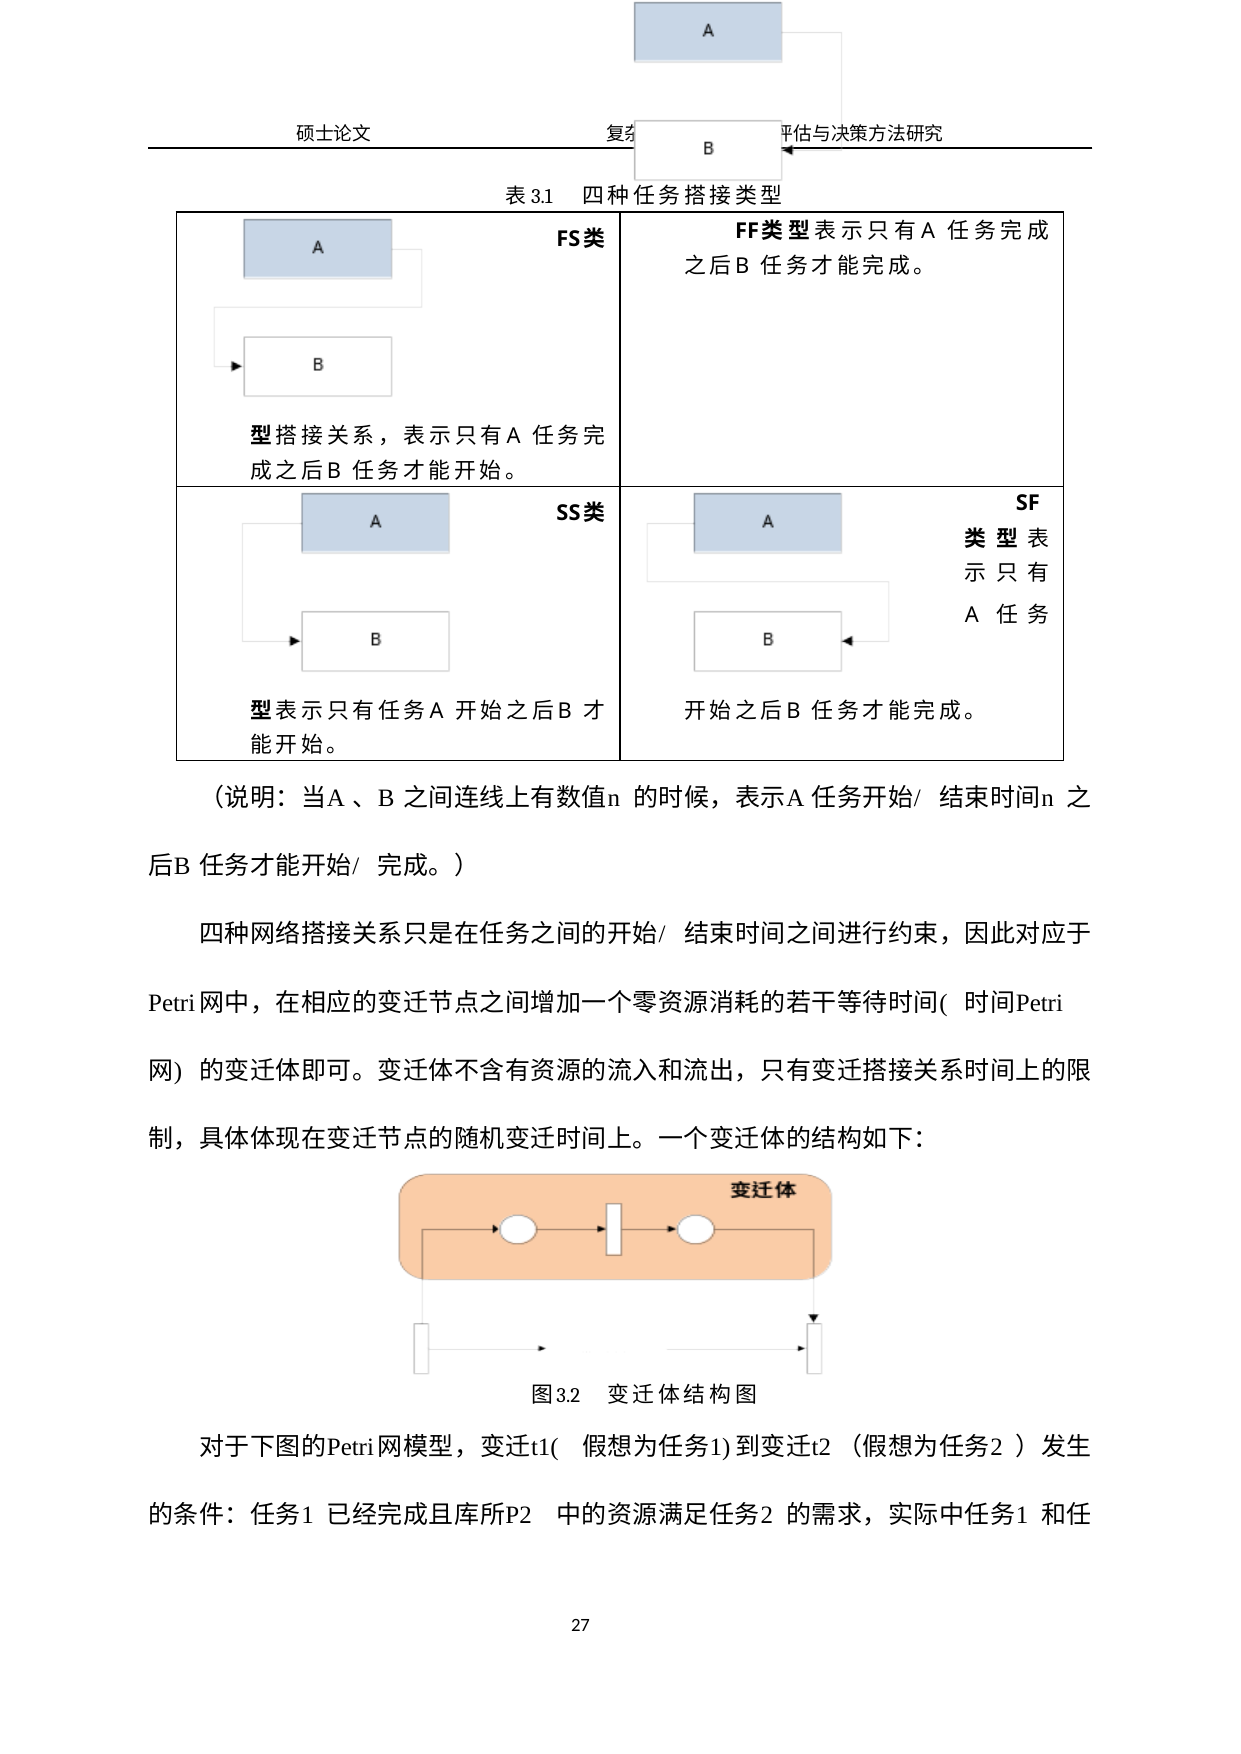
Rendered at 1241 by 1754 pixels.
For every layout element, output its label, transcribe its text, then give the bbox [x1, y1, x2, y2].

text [148, 1410, 1092, 1547]
text 图3.2 变迁体结构图 [198, 1376, 1092, 1410]
table_header FF类型表示只有A任务完成之后B任务才能完成。 [621, 213, 1063, 486]
text 表3.1 四种任务搭接类型 [148, 177, 1092, 211]
text 四种网络搭接关系只是在任务之间的开始/结束时间之间进行约束，因此对应于Petri网中，在相应的变迁节点之间增加一个零资源消耗的若干等待时间(时间Petri网)的变迁体即可。变迁体不含有资源的流入和流出，只有变迁搭接关系时间上的限制，具体体现在变迁节点的随机变迁时间上。一个变迁体的结构如下： [148, 898, 1092, 1171]
text （说明：当A、B之间连线上有数值n的时候，表示A任务开始/结束时间n之后B任务才能开始/完成。） [148, 761, 1092, 898]
table_cell SF类型表示只有A任务开始之后B任务才能完成。 [621, 487, 1063, 760]
table_cell SS类型表示只有任务A开始之后B才能开始。 [177, 487, 619, 760]
table_header FS类型搭接关系，表示只有A任务完成之后B任务才能开始。 [177, 213, 619, 486]
